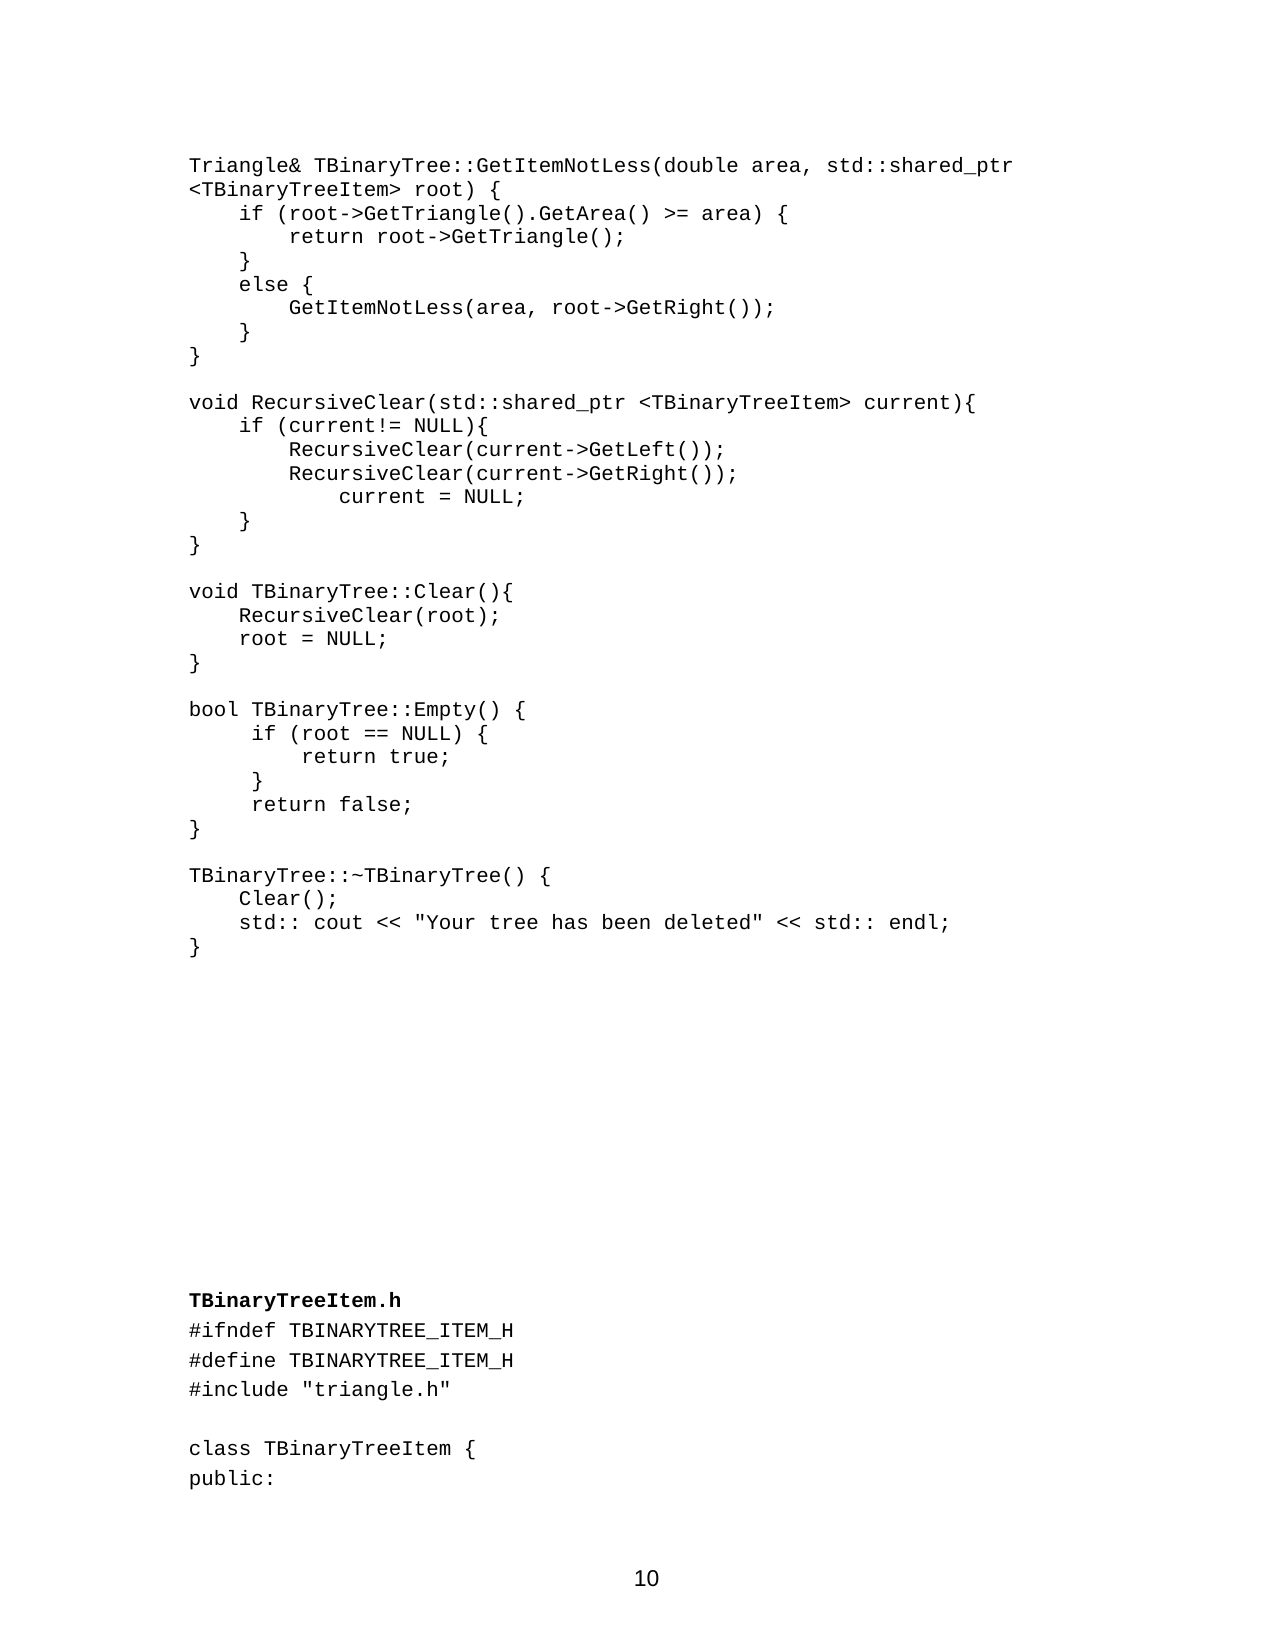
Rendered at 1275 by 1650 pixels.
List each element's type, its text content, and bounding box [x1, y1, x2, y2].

text return true; [189, 747, 1143, 770]
text RecursiveClear(root); [189, 605, 1143, 628]
text Clear(); [189, 888, 1143, 912]
text std:: cout << "Your tree has been deleted" << std:: endl; [189, 912, 1143, 936]
text public: [189, 1468, 1143, 1492]
text } [189, 770, 1143, 794]
text #define TBINARYTREE_ITEM_H [189, 1349, 1143, 1373]
text void RecursiveClear(std::shared_ptr <TBinaryTreeItem> current){ [189, 392, 1143, 416]
text } [189, 250, 1143, 274]
text } [189, 936, 1143, 959]
text #include "triangle.h" [189, 1379, 1143, 1403]
text GetItemNotLess(area, root->GetRight()); [189, 297, 1143, 321]
text } [189, 321, 1143, 344]
text return root->GetTriangle(); [189, 226, 1143, 250]
text } [189, 817, 1143, 841]
text } [189, 652, 1143, 676]
text if (current!= NULL){ [189, 416, 1143, 439]
text #ifndef TBINARYTREE_ITEM_H [189, 1320, 1143, 1344]
text TBinaryTree::~TBinaryTree() { [189, 865, 1143, 888]
text if (root->GetTriangle().GetArea() >= area) { [189, 203, 1143, 226]
text return false; [189, 794, 1143, 817]
text } [189, 510, 1143, 534]
text Triangle& TBinaryTree::GetItemNotLess(double area, std::shared_ptr <TBinaryTreeItem> root) { [189, 155, 1143, 203]
text void TBinaryTree::Clear(){ [189, 581, 1143, 605]
text TBinaryTreeItem.h [189, 1290, 1143, 1314]
text else { [189, 274, 1143, 297]
text current = NULL; [189, 486, 1143, 510]
text root = NULL; [189, 628, 1143, 652]
text class TBinaryTreeItem { [189, 1438, 1143, 1462]
text RecursiveClear(current->GetLeft()); [189, 439, 1143, 463]
text } [189, 344, 1143, 368]
text RecursiveClear(current->GetRight()); [189, 463, 1143, 486]
text } [189, 534, 1143, 557]
text if (root == NULL) { [189, 723, 1143, 747]
text bool TBinaryTree::Empty() { [189, 699, 1143, 723]
